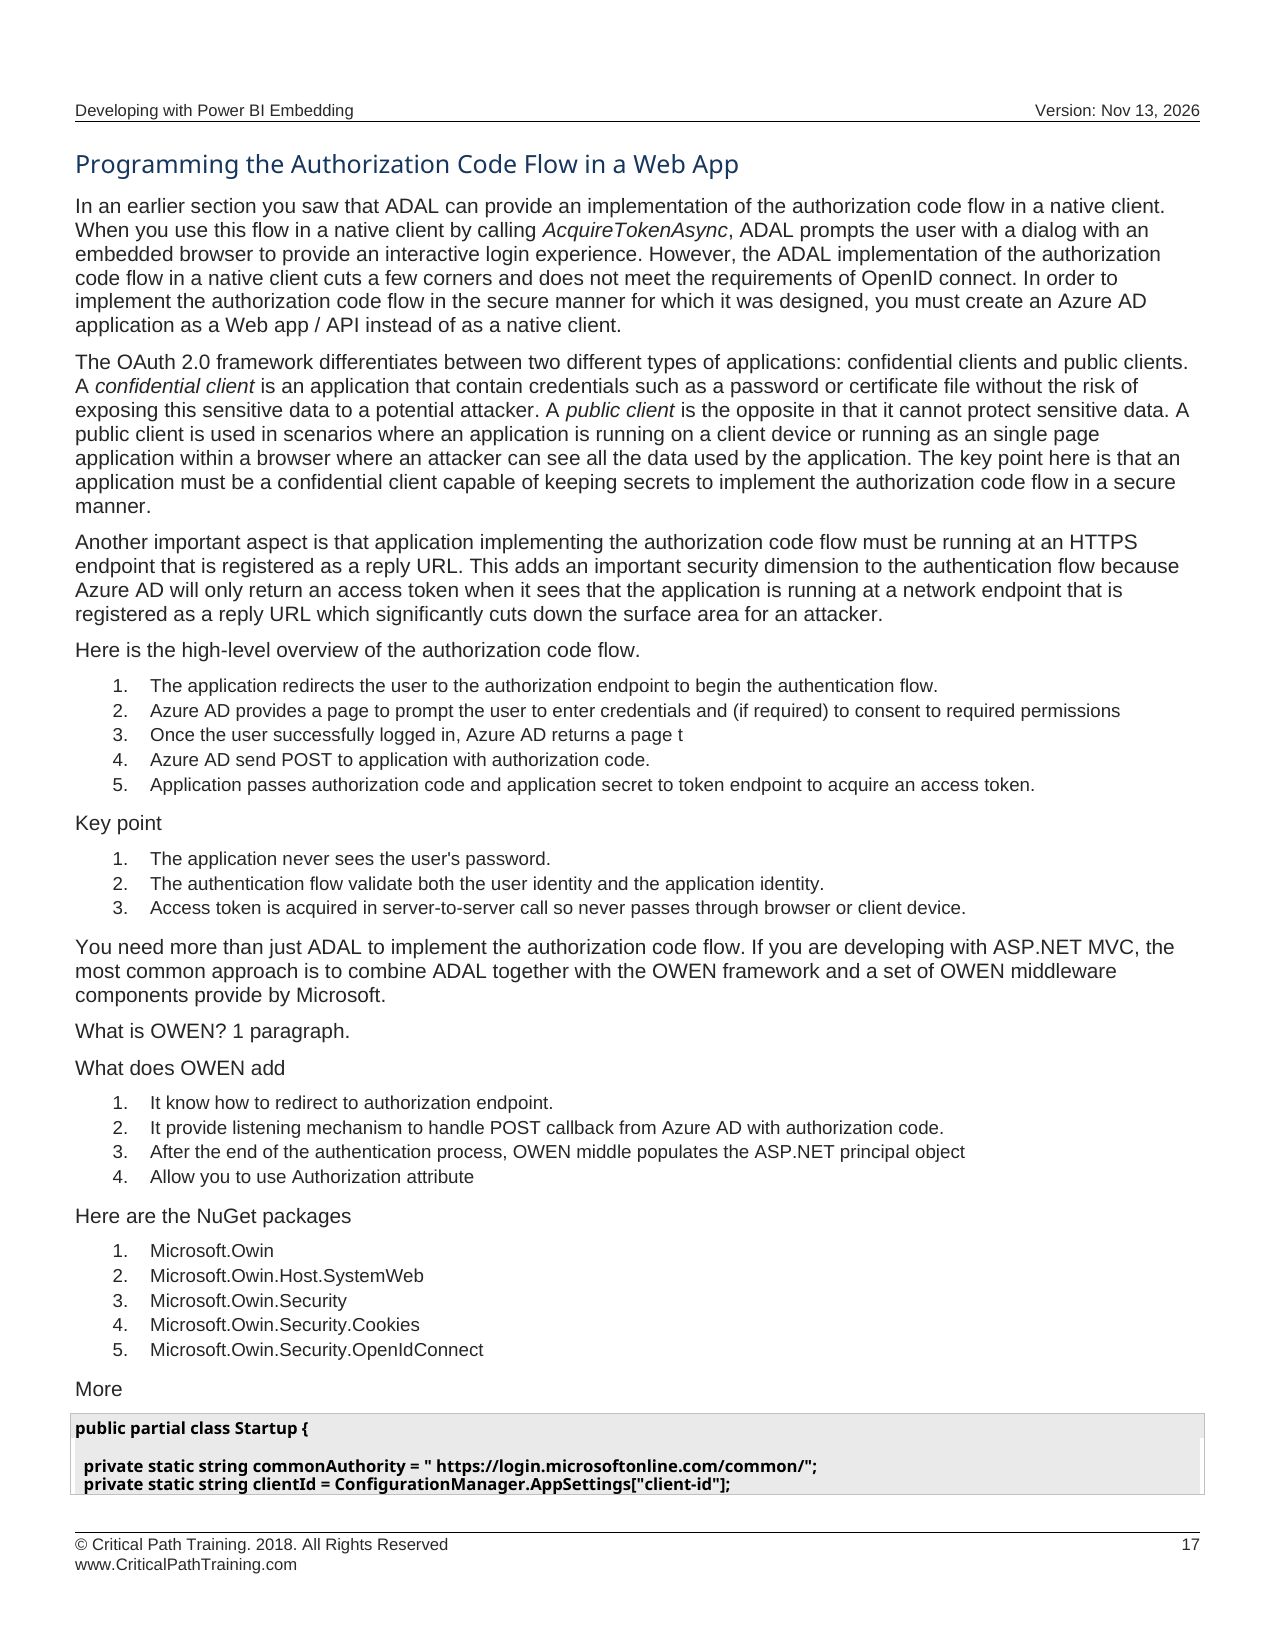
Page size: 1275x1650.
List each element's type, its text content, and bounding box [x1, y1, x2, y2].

text What is OWEN? 1 paragraph. [75, 1019, 1200, 1043]
text Here are the NuGet packages [75, 1203, 1200, 1227]
list It provide listening mechanism to handle POST callback from Azure AD with authorization code. [112, 1117, 1200, 1138]
list Once the user successfully logged in, Azure AD returns a page t [112, 724, 1200, 746]
list The authentication flow validate both the user identity and the application identity. [112, 872, 1200, 894]
list Azure AD send POST to application with authorization code. [112, 749, 1200, 771]
text You need more than just ADAL to implement the authorization code flow. If you are developing with ASP.NET MVC, the most common approach is to combine ADAL together with the OWEN framework and a set of OWEN middleware components provide by Microsoft. [75, 934, 1200, 1006]
text Key point [75, 811, 1200, 835]
list Access token is acquired in server-to-server call so never passes through browser or client device. [112, 897, 1200, 919]
list Microsoft.Owin.Security.OpenIdConnect [112, 1339, 1200, 1361]
text In an earlier section you saw that ADAL can provide an implementation of the authorization code flow in a native client. When you use this flow in a native client by calling AcquireTokenAsync, ADAL prompts the user with a dialog with an embedded browser to provide an interactive login experience. However, the ADAL implementation of the authorization code flow in a native client cuts a few corners and does not meet the requirements of OpenID connect. In order to implement the authorization code flow in the secure manner for which it was designed, you must create an Azure AD application as a Web app / API instead of as a native client. [75, 193, 1200, 337]
list Application passes authorization code and application secret to token endpoint to acquire an access token. [112, 774, 1200, 795]
list Microsoft.Owin.Host.SystemWeb [112, 1265, 1200, 1286]
subtitle Programming the Authorization Code Flow in a Web App [75, 147, 1200, 181]
text public partial class Startup { [71, 1414, 1204, 1438]
list Microsoft.Owin.Security [112, 1289, 1200, 1311]
list It know how to redirect to authorization endpoint. [112, 1092, 1200, 1113]
list Microsoft.Owin [112, 1240, 1200, 1261]
text Another important aspect is that application implementing the authorization code flow must be running at an HTTPS endpoint that is registered as a reply URL. This adds an important security dimension to the authentication flow because Azure AD will only return an access token when it sees that the application is running at a network endpoint that is registered as a reply URL which significantly cuts down the surface area for an attacker. [75, 530, 1200, 626]
list Azure AD provides a page to prompt the user to enter credentials and (if required) to consent to required permissions [112, 699, 1200, 721]
list Allow you to use Authorization attribute [112, 1166, 1200, 1188]
text Here is the high-level overview of the authorization code flow. [75, 638, 1200, 662]
list The application never sees the user's password. [112, 848, 1200, 869]
list Microsoft.Owin.Security.Cookies [112, 1314, 1200, 1336]
list After the end of the authentication process, OWEN middle populates the ASP.NET principal object [112, 1141, 1200, 1163]
text More [75, 1376, 1200, 1400]
text private static string clientId = ConfigurationManager.AppSettings["client-id"]; [75, 1476, 1200, 1494]
text private static string commonAuthority = " https://login.microsoftonline.com/common/"; [75, 1457, 1200, 1476]
text What does OWEN add [75, 1055, 1200, 1079]
list The application redirects the user to the authorization endpoint to begin the authentication flow. [112, 675, 1200, 696]
text The OAuth 2.0 framework differentiates between two different types of applications: confidential clients and public clients. A confidential client is an application that contain credentials such as a password or certificate file without the risk of exposing this sensitive data to a potential attacker. A public client is the opposite in that it cannot protect sensitive data. A public client is used in scenarios where an application is running on a client device or running as an single page application within a browser where an attacker can see all the data used by the application. The key point here is that an application must be a confidential client capable of keeping secrets to implement the authorization code flow in a secure manner. [75, 350, 1200, 517]
